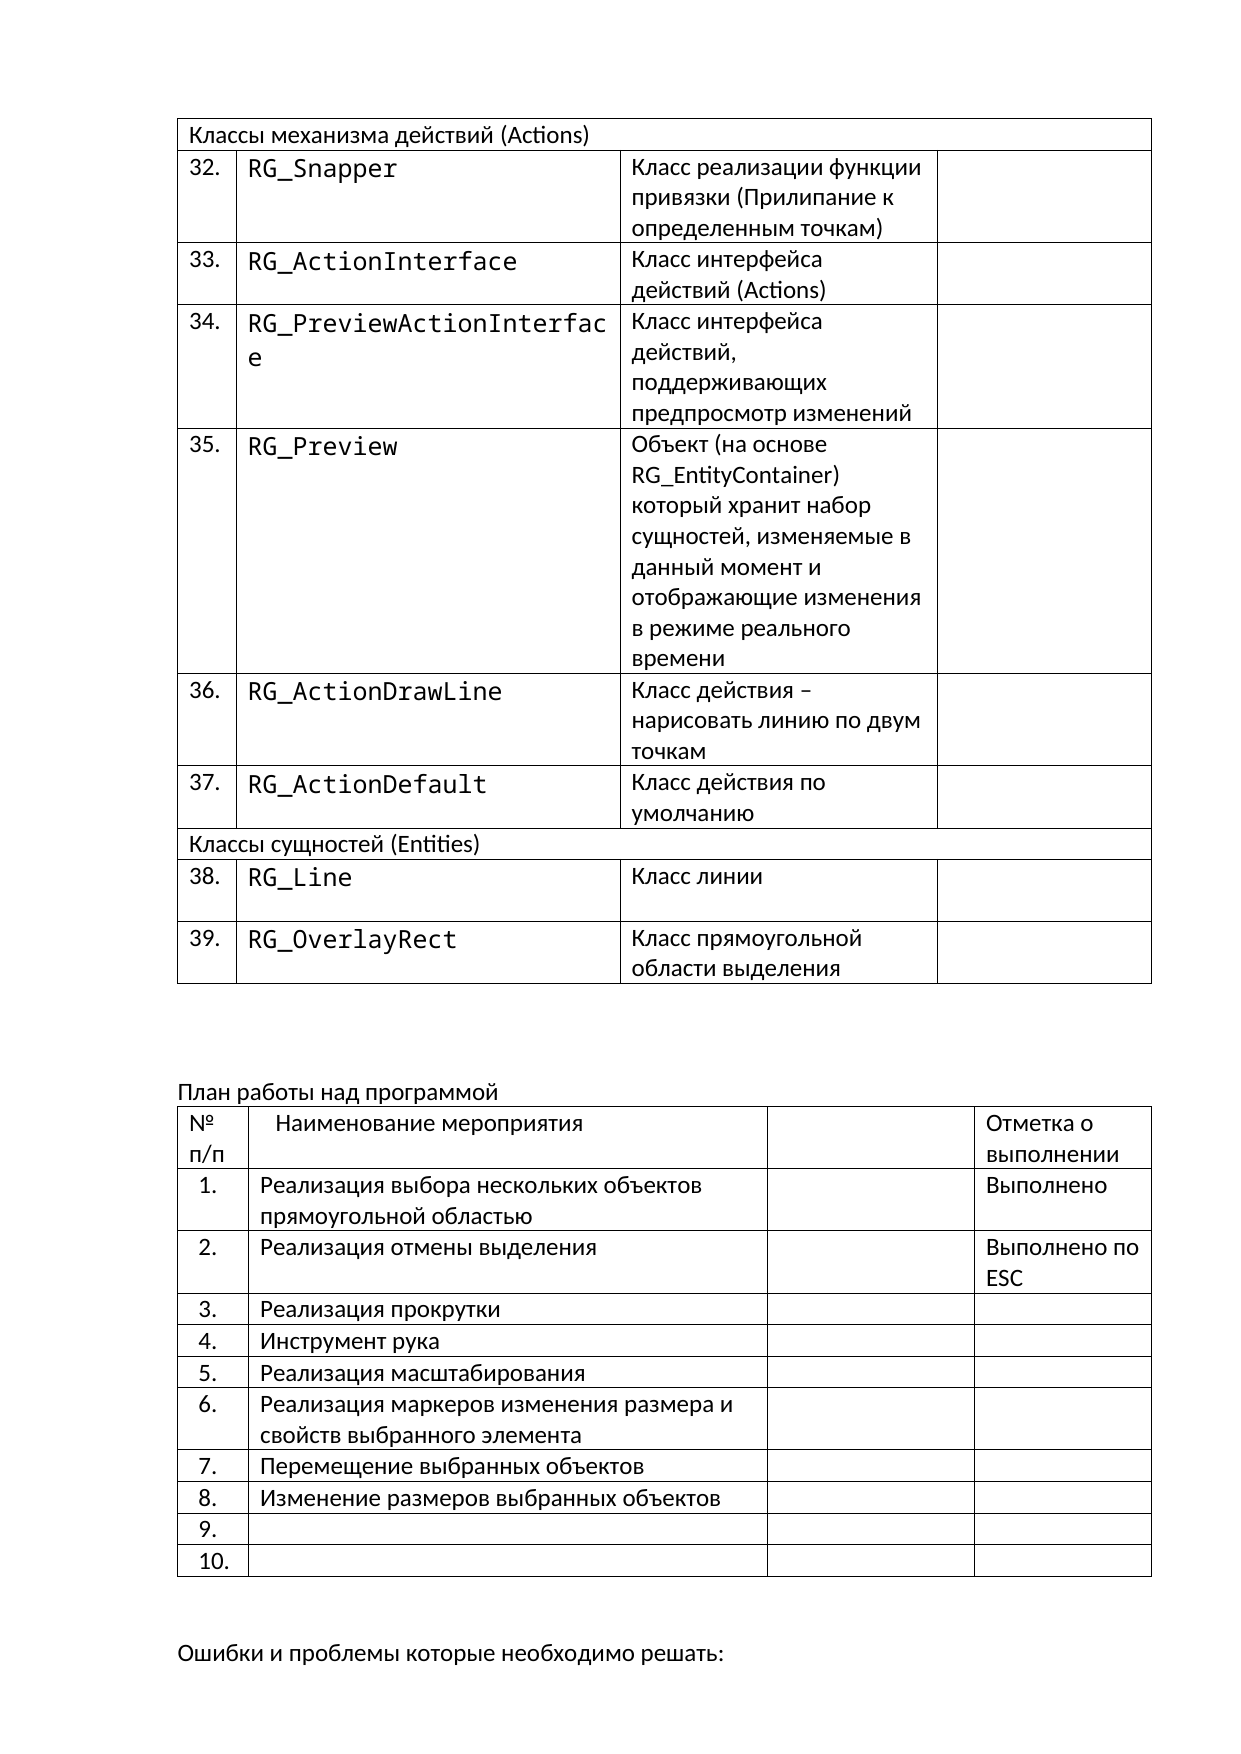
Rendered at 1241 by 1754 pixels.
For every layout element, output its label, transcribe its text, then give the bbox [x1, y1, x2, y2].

table_cell [938, 922, 1151, 983]
table_cell [178, 1231, 248, 1292]
table_cell [768, 1357, 974, 1387]
table_cell Реализация маркеров изменения размера и свойств выбранного элемента [249, 1388, 767, 1449]
table_cell [178, 1482, 248, 1512]
table_cell [975, 1514, 1151, 1544]
table_header Отметка о выполнении [975, 1107, 1151, 1168]
table_cell [178, 151, 236, 242]
table_cell Класс интерфейса действий, поддерживающих предпросмотр изменений [621, 305, 937, 427]
table_cell Класс прямоугольной области выделения [621, 922, 937, 983]
table_cell [178, 922, 236, 983]
table_cell RG_ActionDrawLine [237, 674, 620, 765]
table_cell Класс реализации функции привязки (Прилипание к определенным точкам) [621, 151, 937, 242]
table_cell [768, 1545, 974, 1576]
table_cell [178, 1294, 248, 1324]
table_cell Класс действия по умолчанию [621, 766, 937, 827]
table_cell Классы механизма действий (Actions) [178, 119, 1151, 150]
table_cell [975, 1482, 1151, 1512]
table_cell Изменение размеров выбранных объектов [249, 1482, 767, 1512]
table_cell [938, 151, 1151, 242]
table_cell [938, 429, 1151, 673]
table_cell [975, 1357, 1151, 1387]
table_cell Выполнено [975, 1169, 1151, 1230]
text Ошибки и проблемы которые необходимо решать: [177, 1638, 1152, 1668]
table_header [768, 1107, 974, 1168]
table_cell [178, 766, 236, 827]
table_cell [178, 429, 236, 673]
table_header № п/п [178, 1107, 248, 1168]
table_cell [768, 1514, 974, 1544]
table_cell [178, 1450, 248, 1481]
table_cell [178, 674, 236, 765]
table_cell [768, 1294, 974, 1324]
table_cell RG_Snapper [237, 151, 620, 242]
table_cell Инструмент рука [249, 1325, 767, 1356]
table_cell [768, 1450, 974, 1481]
table_cell Выполнено по ESC [975, 1231, 1151, 1292]
table_cell [249, 1514, 767, 1544]
table_cell [768, 1482, 974, 1512]
table_cell [975, 1450, 1151, 1481]
table_cell [768, 1169, 974, 1230]
table_header Наименование мероприятия [249, 1107, 767, 1168]
table_cell Класс линии [621, 860, 937, 921]
table_cell [178, 1357, 248, 1387]
table_cell [938, 674, 1151, 765]
table_cell [768, 1325, 974, 1356]
table_cell [938, 305, 1151, 427]
table_cell RG_ActionInterface [237, 243, 620, 304]
table_cell RG_Line [237, 860, 620, 921]
table_cell RG_Preview [237, 429, 620, 673]
table_cell RG_ActionDefault [237, 766, 620, 827]
table_cell [178, 1388, 248, 1449]
table_cell [178, 1325, 248, 1356]
table_cell Реализация выбора нескольких объектов прямоугольной областью [249, 1169, 767, 1230]
table_cell Класс действия – нарисовать линию по двум точкам [621, 674, 937, 765]
table_cell [178, 1545, 248, 1576]
table_cell Объект (на основе RG_EntityContainer) который хранит набор сущностей, изменяемые в данный момент и отображающие изменения в режиме реального времени [621, 429, 937, 673]
table_cell [975, 1294, 1151, 1324]
text План работы над программой [177, 1076, 1152, 1106]
table_cell RG_PreviewActionInterface [237, 305, 620, 427]
table_cell RG_OverlayRect [237, 922, 620, 983]
table_cell [975, 1325, 1151, 1356]
table_cell [768, 1231, 974, 1292]
table_cell [178, 1514, 248, 1544]
table_cell [178, 1169, 248, 1230]
table_cell [938, 766, 1151, 827]
table_cell [938, 243, 1151, 304]
table_cell [938, 860, 1151, 921]
table_cell [249, 1545, 767, 1576]
table_cell Реализация прокрутки [249, 1294, 767, 1324]
table_cell [178, 305, 236, 427]
table_cell [975, 1545, 1151, 1576]
table_cell [178, 243, 236, 304]
table_cell [178, 860, 236, 921]
table_cell [768, 1388, 974, 1449]
table_cell Реализация отмены выделения [249, 1231, 767, 1292]
table_cell Класс интерфейса действий (Actions) [621, 243, 937, 304]
table_cell Перемещение выбранных объектов [249, 1450, 767, 1481]
table_cell [975, 1388, 1151, 1449]
table_cell Классы сущностей (Entities) [178, 829, 1151, 859]
table_cell Реализация масштабирования [249, 1357, 767, 1387]
